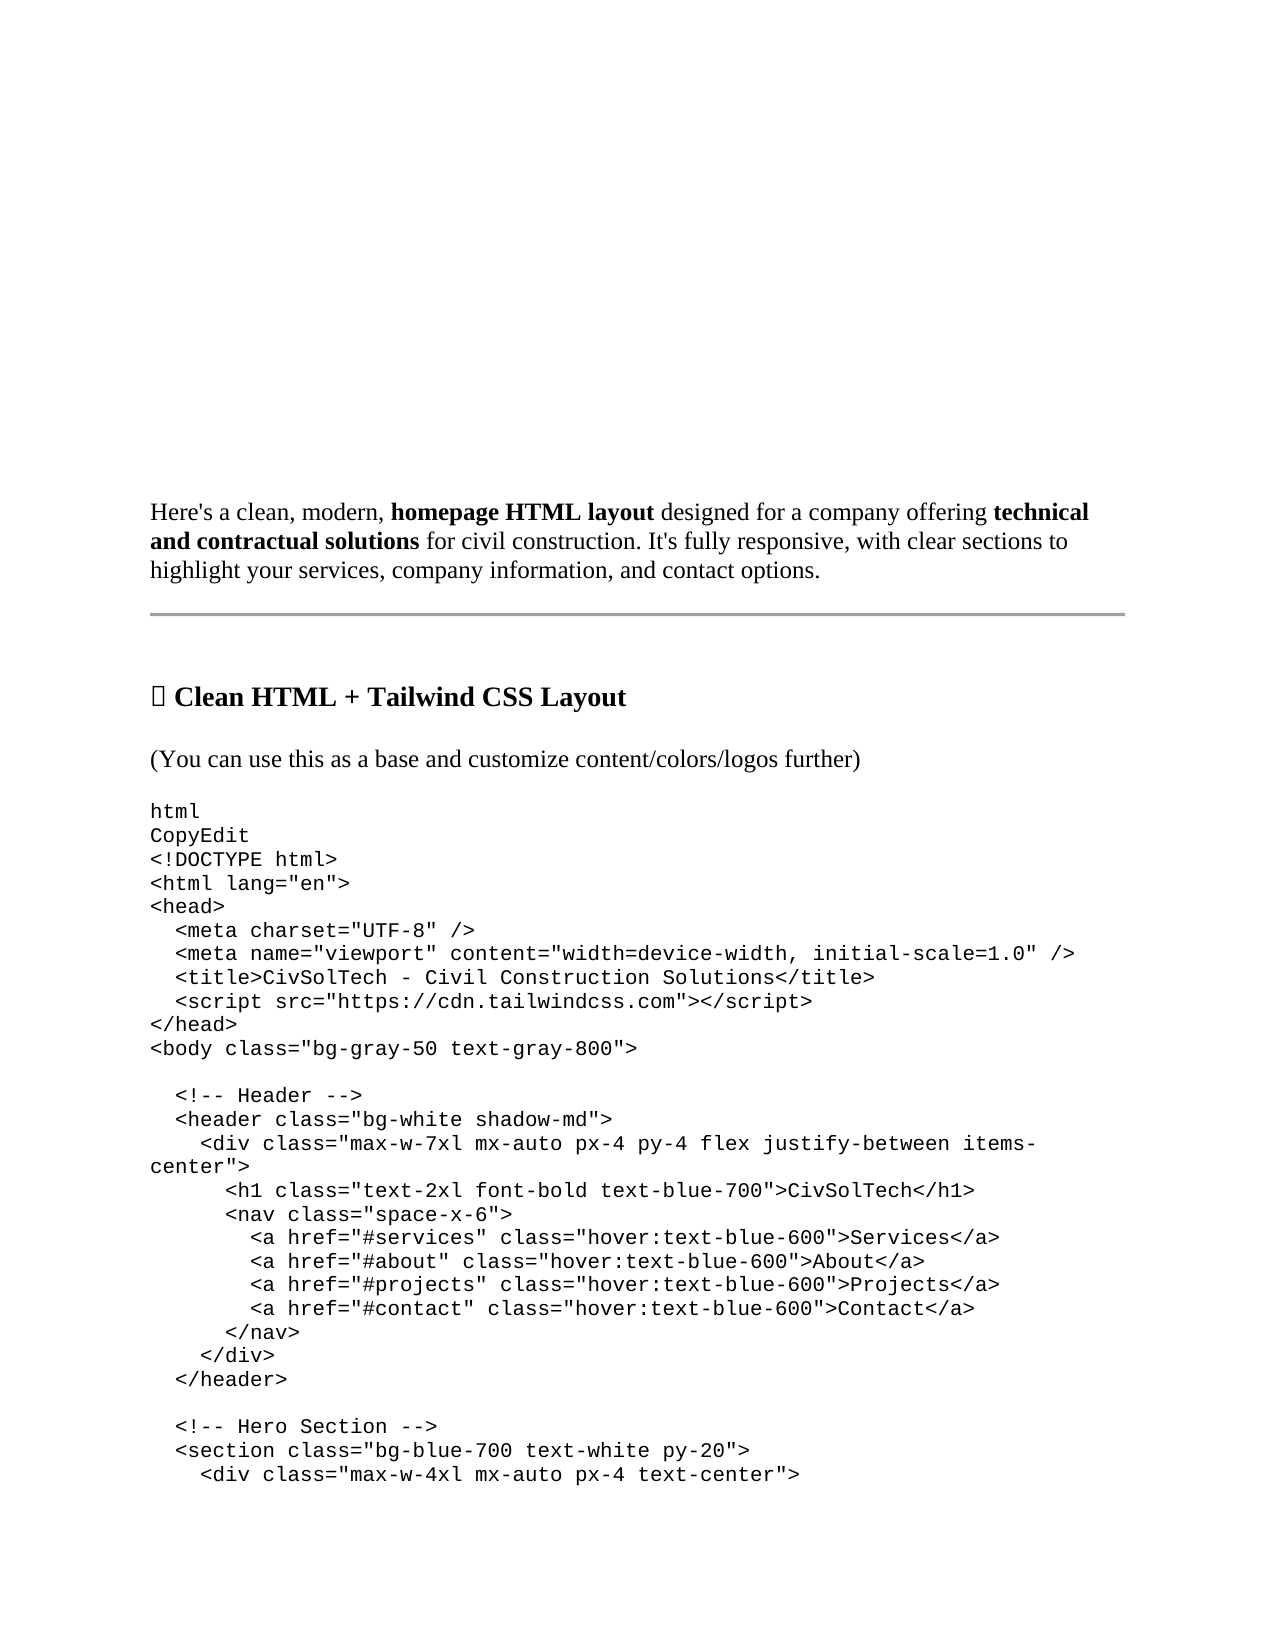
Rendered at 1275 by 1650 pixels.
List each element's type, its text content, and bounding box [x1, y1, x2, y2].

text <h1 class="text-2xl font-bold text-blue-700">CivSolTech</h1> [150, 1180, 1125, 1203]
text </div> [150, 1345, 1125, 1369]
text <meta charset="UTF-8" /> [150, 920, 1125, 943]
text <a href="#about" class="hover:text-blue-600">About</a> [150, 1251, 1125, 1274]
text <!-- Hero Section --> [150, 1416, 1125, 1440]
text CopyEdit [150, 825, 1125, 849]
text html [150, 802, 1125, 825]
text <head> [150, 896, 1125, 920]
text <body class="bg-gray-50 text-gray-800"> [150, 1038, 1125, 1062]
text <meta name="viewport" content="width=device-width, initial-scale=1.0" /> [150, 943, 1125, 967]
text <script src="https://cdn.tailwindcss.com"></script> [150, 991, 1125, 1014]
text <div class="max-w-7xl mx-auto px-4 py-4 flex justify-between items-center"> [150, 1133, 1125, 1180]
text <section class="bg-blue-700 text-white py-20"> [150, 1440, 1125, 1464]
text <a href="#projects" class="hover:text-blue-600">Projects</a> [150, 1274, 1125, 1298]
text <a href="#services" class="hover:text-blue-600">Services</a> [150, 1227, 1125, 1251]
text <a href="#contact" class="hover:text-blue-600">Contact</a> [150, 1298, 1125, 1322]
text <!DOCTYPE html> [150, 849, 1125, 872]
text <!-- Header --> [150, 1085, 1125, 1109]
text <html lang="en"> [150, 872, 1125, 896]
text <title>CivSolTech - Civil Construction Solutions</title> [150, 967, 1125, 991]
text Here's a clean, modern, homepage HTML layout designed for a company offering technical and contractual solutions for civil construction. It's fully responsive, with clear sections to highlight your services, company information, and contact options. [150, 497, 1125, 584]
text </nav> [150, 1322, 1125, 1345]
text </header> [150, 1369, 1125, 1393]
text (You can use this as a base and customize content/colors/logos further) [150, 744, 1125, 772]
text <nav class="space-x-6"> [150, 1203, 1125, 1227]
text ✅ Clean HTML + Tailwind CSS Layout [150, 676, 1125, 714]
text <div class="max-w-4xl mx-auto px-4 text-center"> [150, 1464, 1125, 1487]
text <header class="bg-white shadow-md"> [150, 1109, 1125, 1133]
text </head> [150, 1014, 1125, 1038]
